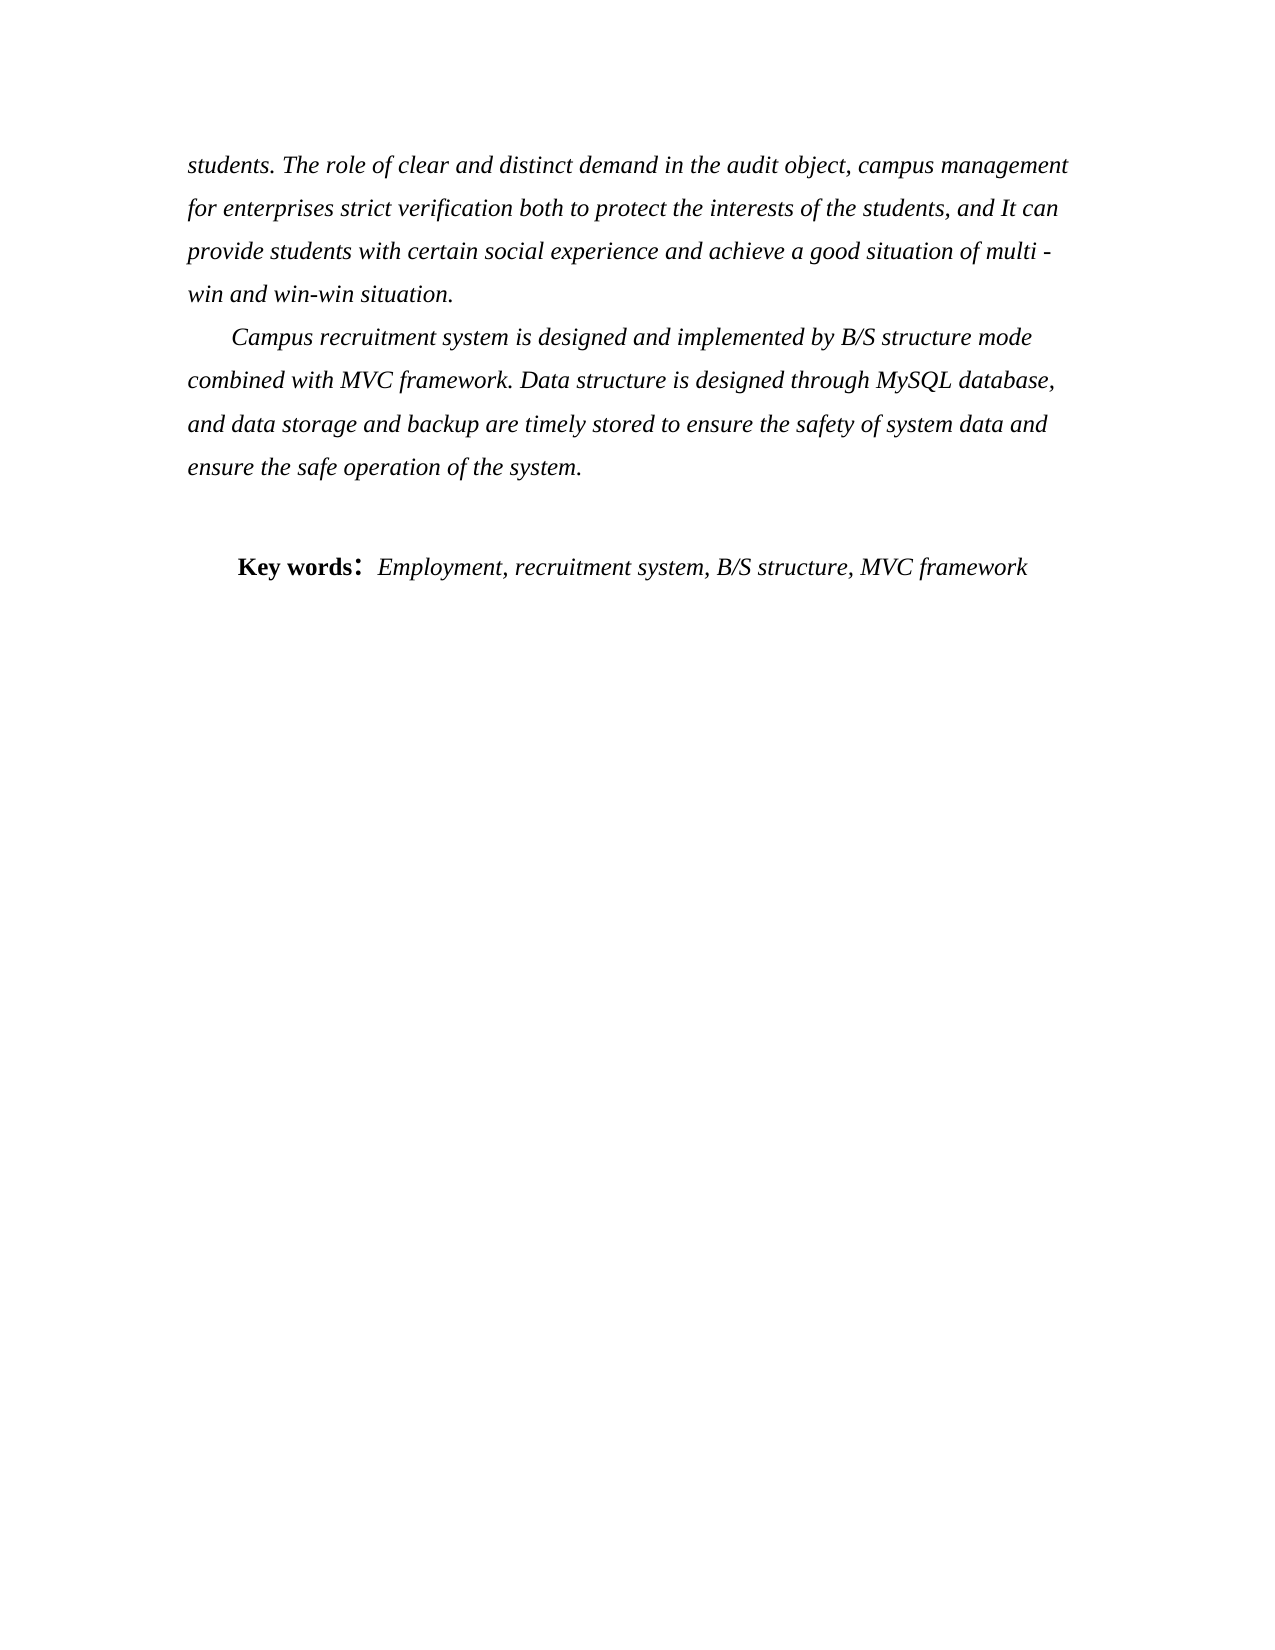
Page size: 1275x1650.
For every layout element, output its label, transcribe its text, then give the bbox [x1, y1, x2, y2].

text Key words：Employment, recruitment system, B/S structure, MVC framework [187, 546, 1087, 582]
text Campus recruitment system is designed and implemented by B/S structure mode combined with MVC framework. Data structure is designed through MySQL database, and data storage and backup are timely stored to ensure the safety of system data and ensure the safe operation of the system. [187, 322, 1087, 481]
